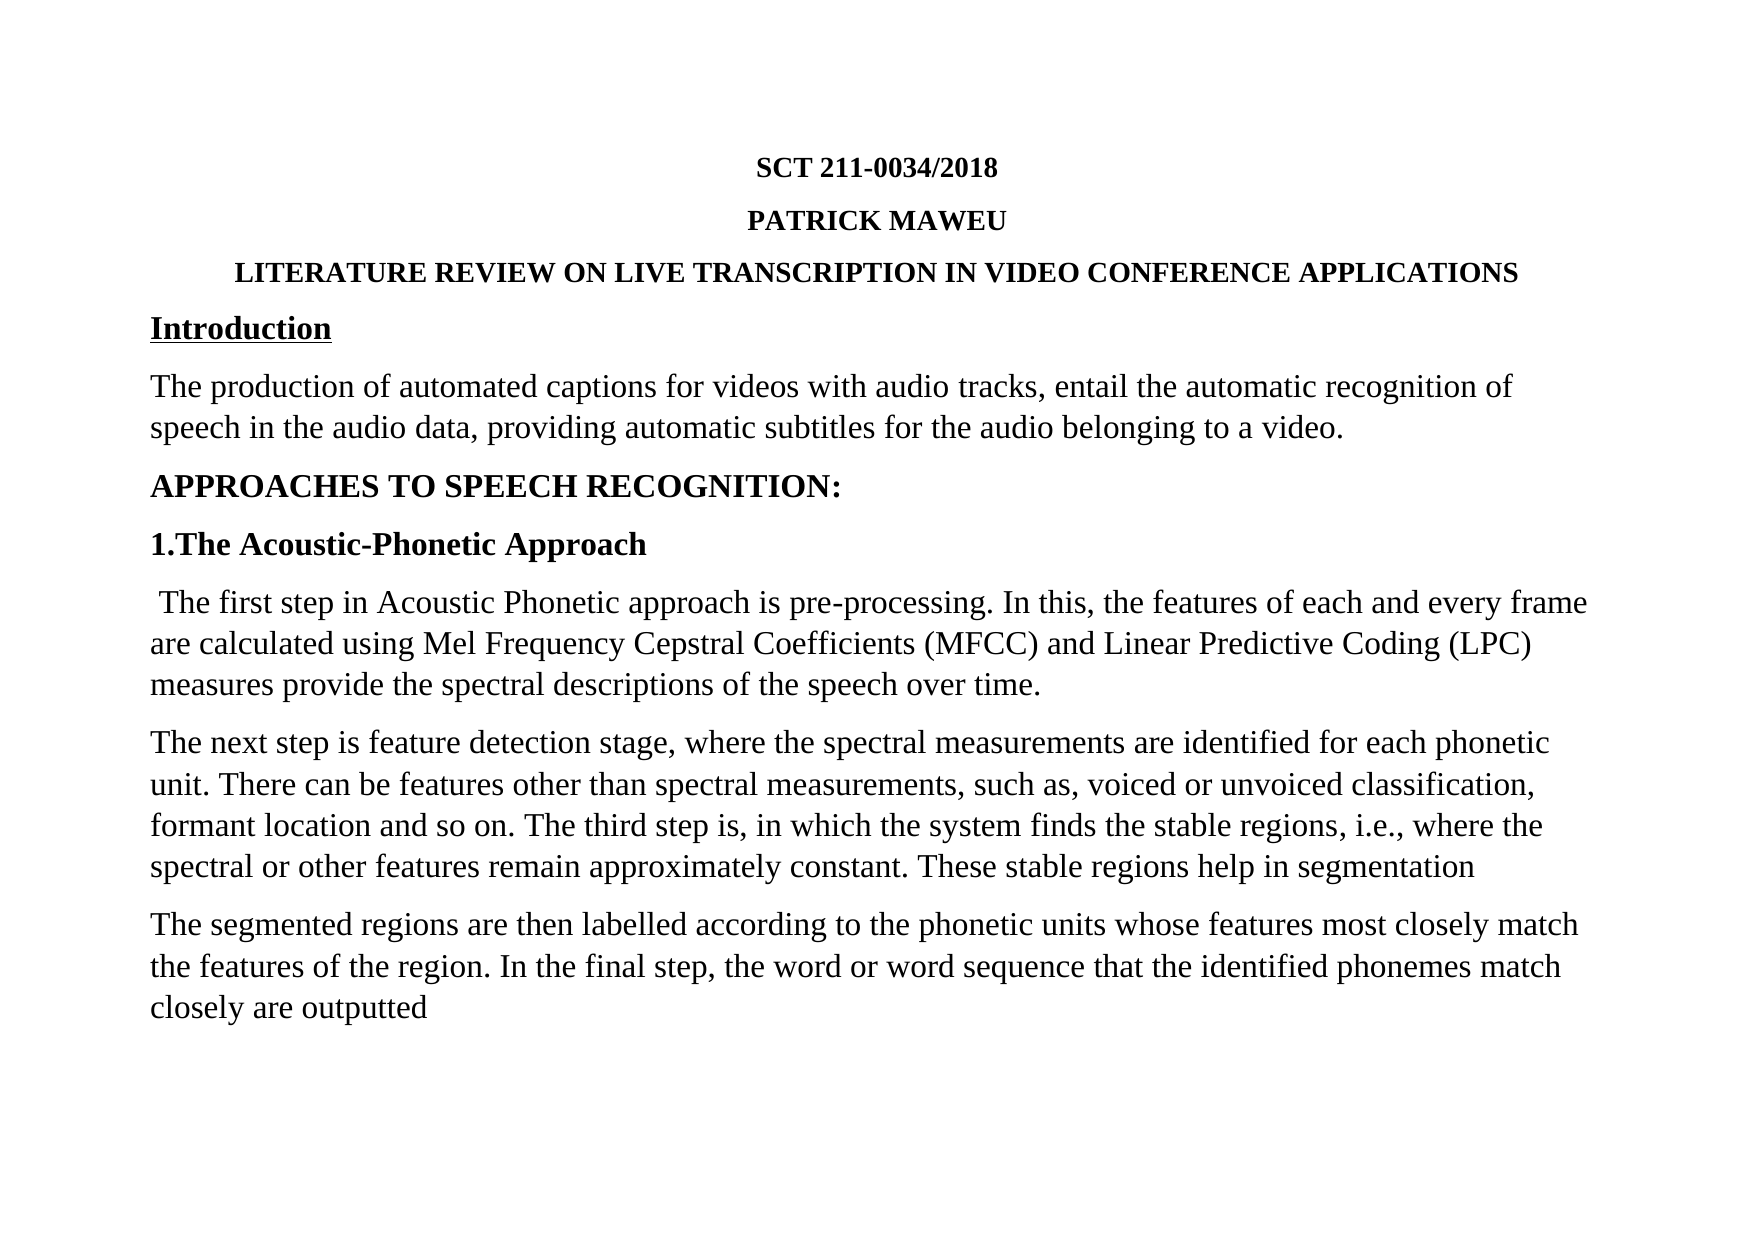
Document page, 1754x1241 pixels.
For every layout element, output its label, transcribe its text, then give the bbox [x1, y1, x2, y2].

text LITERATURE REVIEW ON LIVE TRANSCRIPTION IN VIDEO CONFERENCE APPLICATIONS [150, 256, 1604, 289]
text The first step in Acoustic Phonetic approach is pre-processing. In this, the features of each and every frame are calculated using Mel Frequency Cepstral Coefficients (MFCC) and Linear Predictive Coding (LPC) measures provide the spectral descriptions of the speech over time. [150, 582, 1604, 703]
text APPROACHES TO SPEECH RECOGNITION: [150, 466, 1604, 504]
text SCT 211-0034/2018 [150, 150, 1604, 183]
text The segmented regions are then labelled according to the phonetic units whose features most closely match the features of the region. In the final step, the word or word sequence that the identified phonemes match closely are outputted [150, 905, 1604, 1026]
text Introduction [150, 308, 1604, 347]
text 1.The Acoustic-Phonetic Approach [150, 524, 1604, 562]
text The production of automated captions for videos with audio tracks, entail the automatic recognition of speech in the audio data, providing automatic subtitles for the audio belonging to a video. [150, 366, 1604, 446]
text The next step is feature detection stage, where the spectral measurements are identified for each phonetic unit. There can be features other than spectral measurements, such as, voiced or unvoiced classification, formant location and so on. The third step is, in which the system finds the stable regions, i.e., where the spectral or other features remain approximately constant. These stable regions help in segmentation [150, 723, 1604, 885]
text PATRICK MAWEU [150, 203, 1604, 236]
